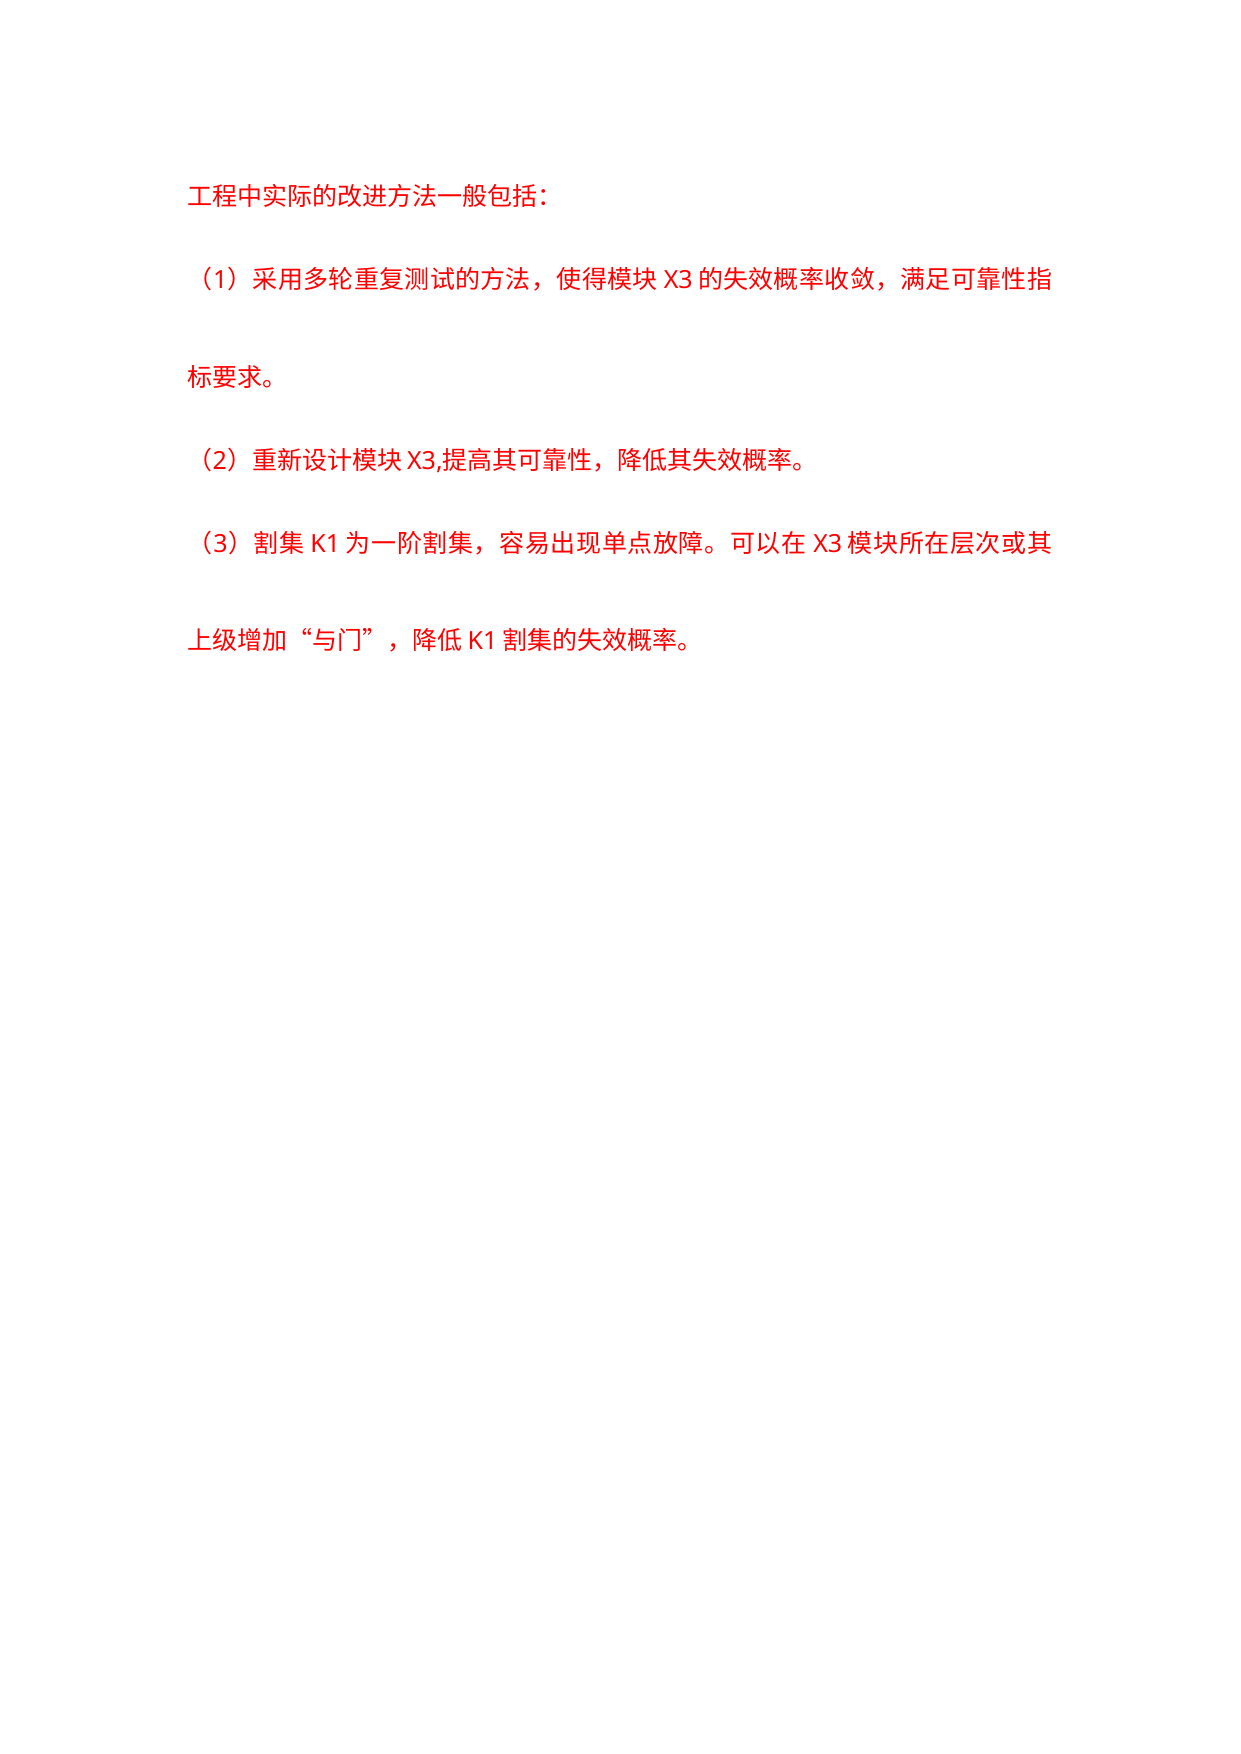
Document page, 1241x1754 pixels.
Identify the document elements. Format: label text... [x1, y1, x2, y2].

text （1）采用多轮重复测试的方法，使得模块X3的失效概率收敛，满足可靠性指标要求。 [187, 245, 1053, 408]
text 工程中实际的改进方法一般包括： [187, 162, 1053, 227]
text （3）割集K1为一阶割集，容易出现单点放障。可以在X3模块所在层次或其上级增加“与门”，降低K1割集的失效概率。 [187, 509, 1053, 671]
text （2）重新设计模块X3,提高其可靠性，降低其失效概率。 [187, 426, 1053, 491]
